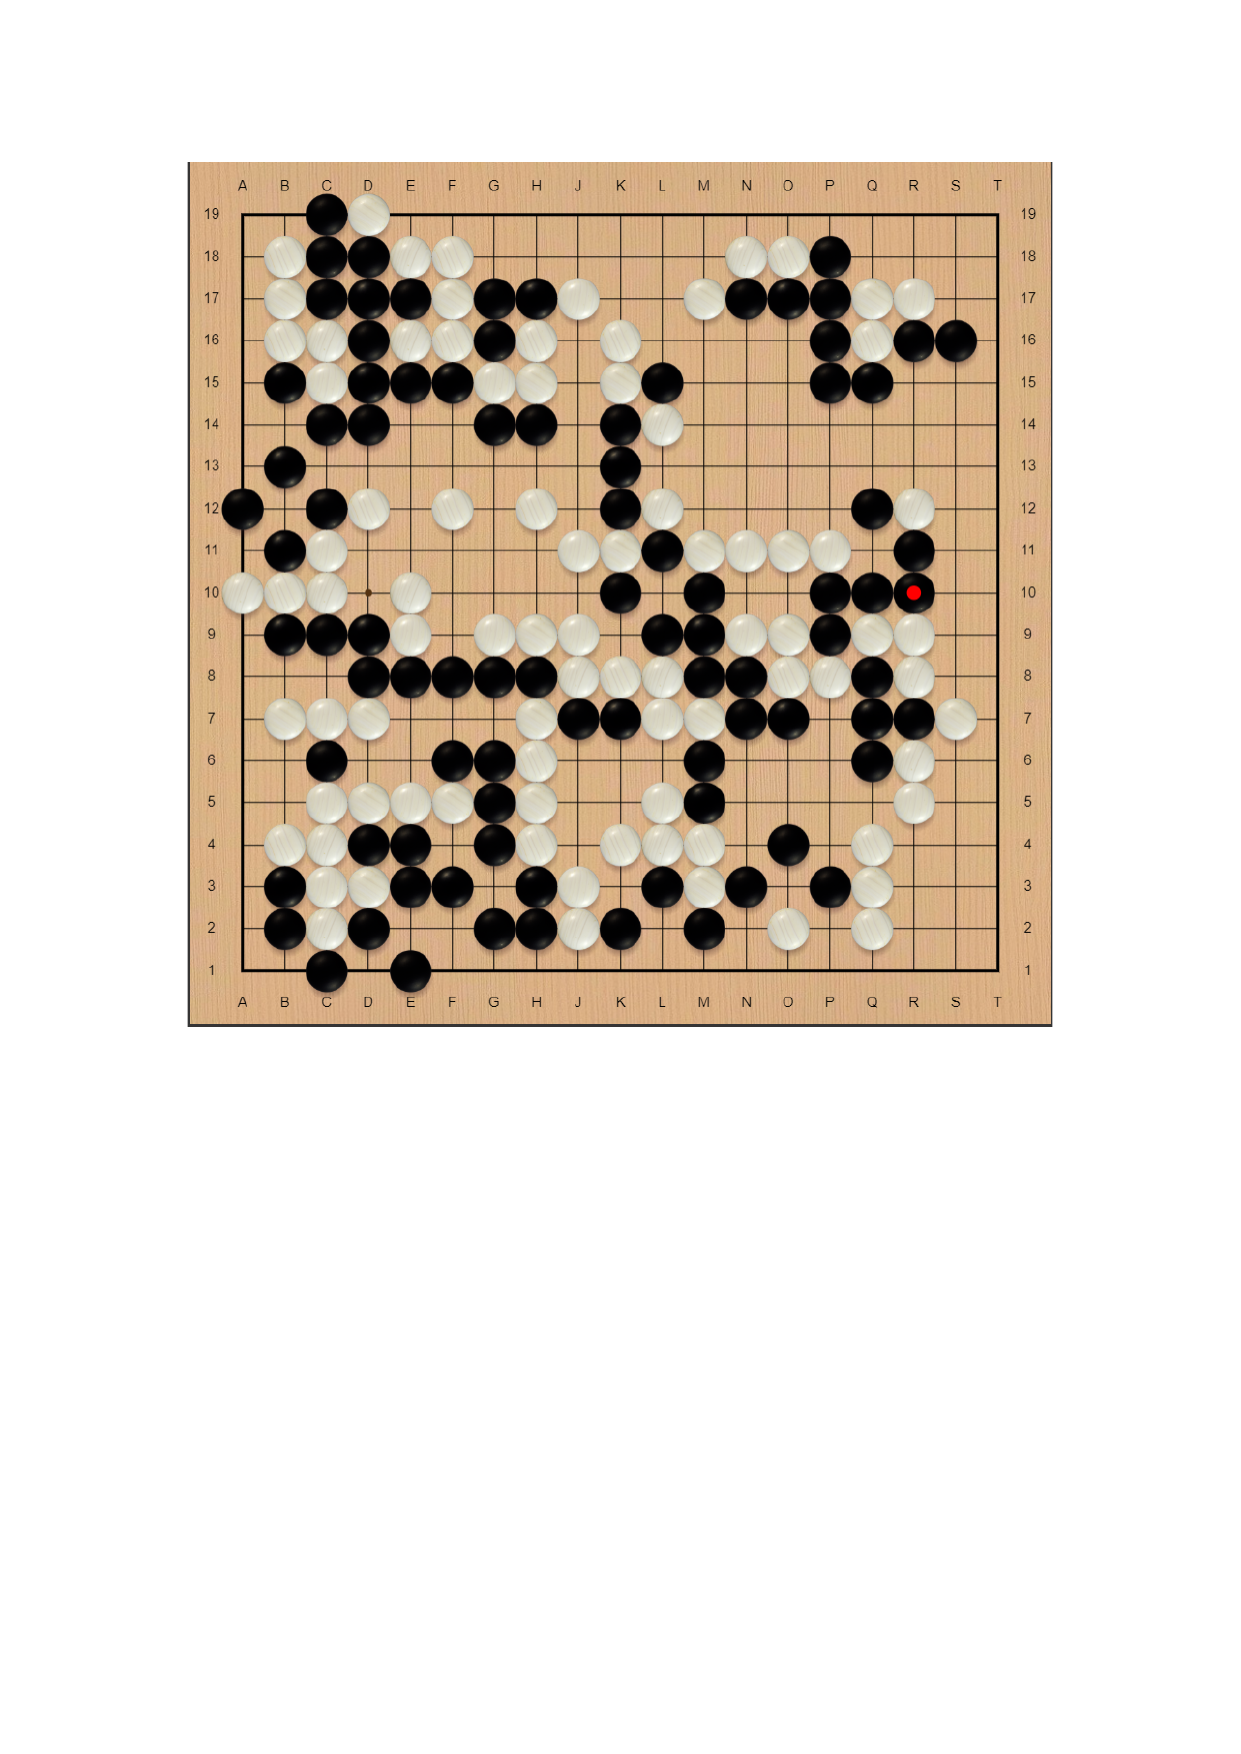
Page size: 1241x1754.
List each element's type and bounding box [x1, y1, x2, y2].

picture [187, 162, 1053, 1027]
